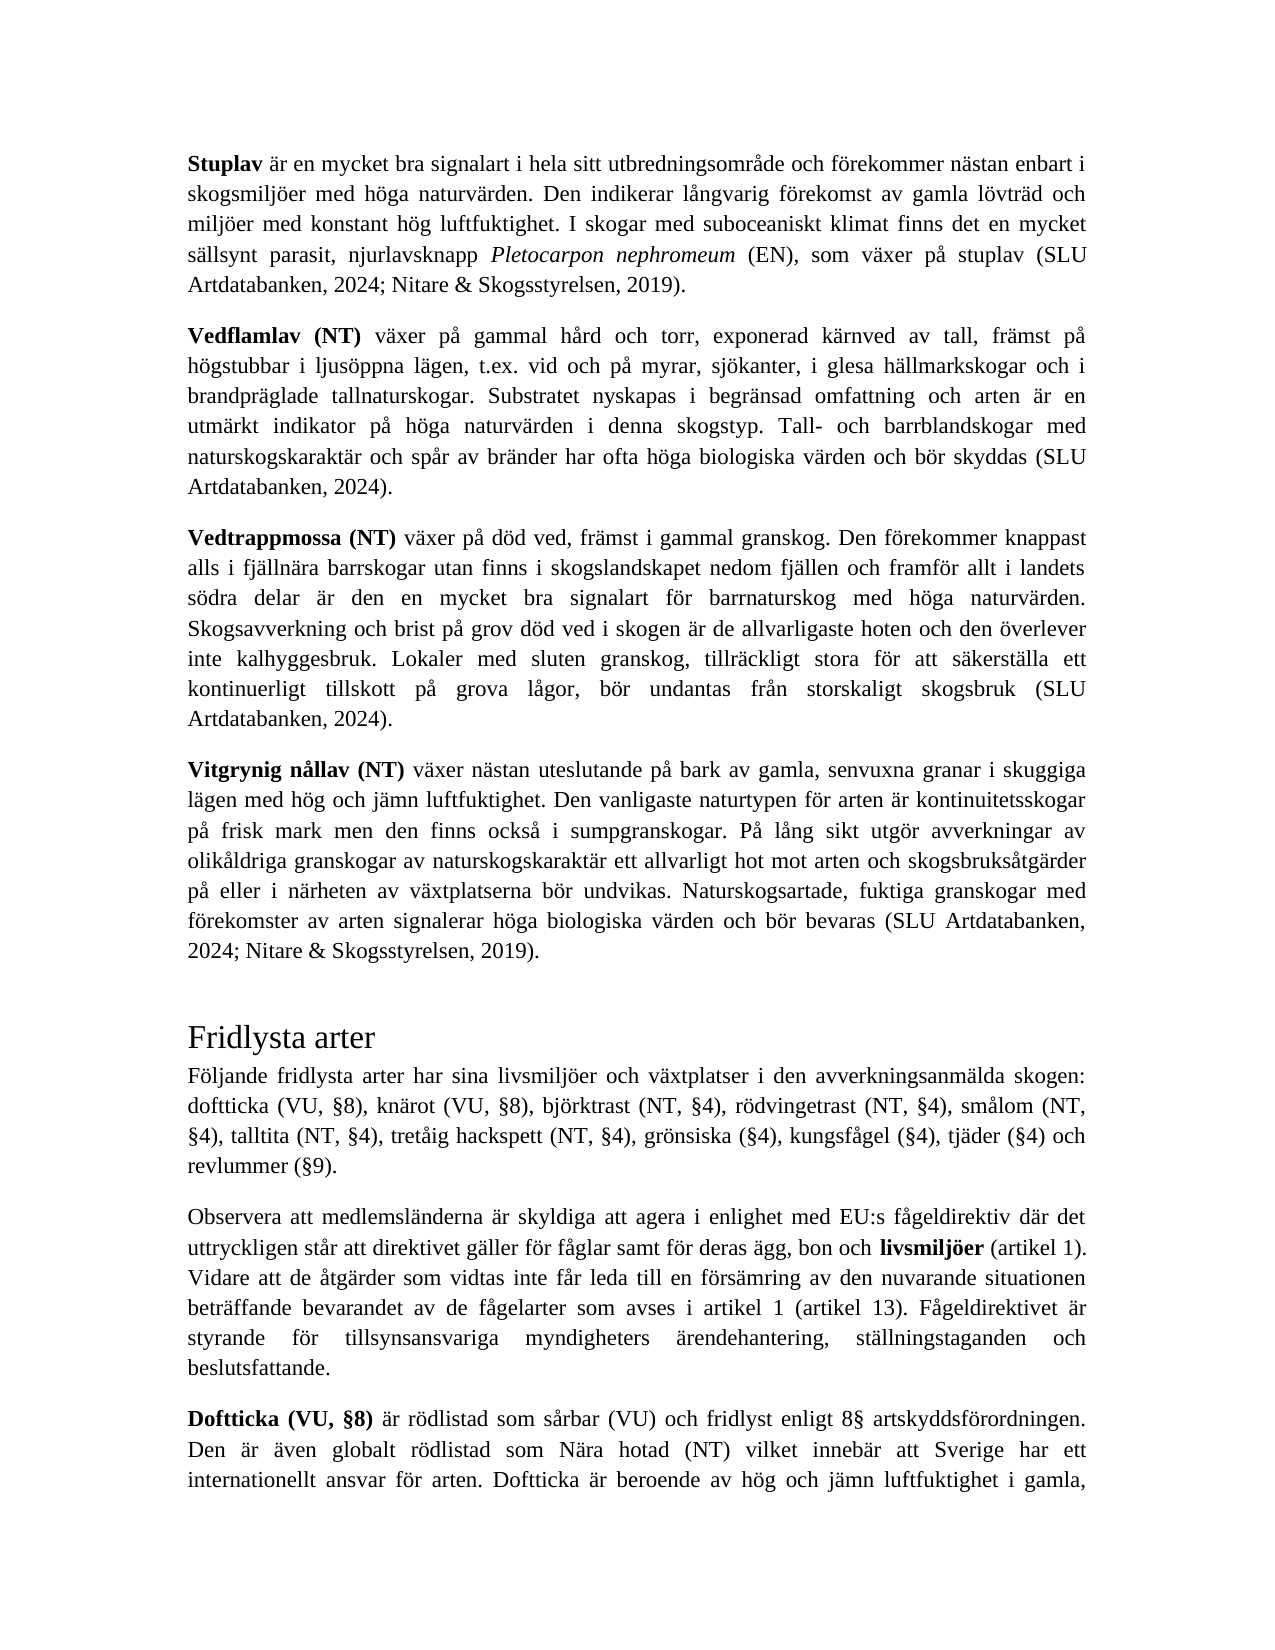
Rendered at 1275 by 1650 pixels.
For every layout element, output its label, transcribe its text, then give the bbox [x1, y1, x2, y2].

text Vedflamlav (NT) växer på gammal hård och torr, exponerad kärnved av tall, främst på högstubbar i ljusöppna lägen, t.ex. vid och på myrar, sjökanter, i glesa hällmarkskogar och i brandpräglade tallnaturskogar. Substratet nyskapas i begränsad omfattning och arten är en utmärkt indikator på höga naturvärden i denna skogstyp. Tall- och barrblandskogar med naturskogskaraktär och spår av bränder har ofta höga biologiska värden och bör skyddas (SLU Artdatabanken, 2024). [187, 322, 1087, 499]
text Stuplav är en mycket bra signalart i hela sitt utbredningsområde och förekommer nästan enbart i skogsmiljöer med höga naturvärden. Den indikerar långvarig förekomst av gamla lövträd och miljöer med konstant hög luftfuktighet. I skogar med suboceaniskt klimat finns det en mycket sällsynt parasit, njurlavsknapp Pletocarpon nephromeum (EN), som växer på stuplav (SLU Artdatabanken, 2024; Nitare & Skogsstyrelsen, 2019). [187, 150, 1087, 297]
text Vitgrynig nållav (NT) växer nästan uteslutande på bark av gamla, senvuxna granar i skuggiga lägen med hög och jämn luftfuktighet. Den vanligaste naturtypen för arten är kontinuitetsskogar på frisk mark men den finns också i sumpgranskogar. På lång sikt utgör avverkningar av olikåldriga granskogar av naturskogskaraktär ett allvarligt hot mot arten och skogsbruksåtgärder på eller i närheten av växtplatserna bör undvikas. Naturskogsartade, fuktiga granskogar med förekomster av arten signalerar höga biologiska värden och bör bevaras (SLU Artdatabanken, 2024; Nitare & Skogsstyrelsen, 2019). [187, 756, 1087, 964]
text Observera att medlemsländerna är skyldiga att agera i enlighet med EU:s fågeldirektiv där det uttryckligen står att direktivet gäller för fåglar samt för deras ägg, bon och livsmiljöer (artikel 1). Vidare att de åtgärder som vidtas inte får leda till en försämring av den nuvarande situationen beträffande bevarandet av de fågelarter som avses i artikel 1 (artikel 13). Fågeldirektivet är styrande för tillsynsansvariga myndigheters ärendehantering, ställningstaganden och beslutsfattande. [187, 1203, 1087, 1381]
text Vedtrappmossa (NT) växer på död ved, främst i gammal granskog. Den förekommer knappast alls i fjällnära barrskogar utan finns i skogslandskapet nedom fjällen och framför allt i landets södra delar är den en mycket bra signalart för barrnaturskog med höga naturvärden. Skogsavverkning och brist på grov död ved i skogen är de allvarligaste hoten och den överlever inte kalhyggesbruk. Lokaler med sluten granskog, tillräckligt stora för att säkerställa ett kontinuerligt tillskott på grova lågor, bör undantas från storskaligt skogsbruk (SLU Artdatabanken, 2024). [187, 524, 1087, 732]
subtitle Fridlysta arter [187, 1018, 1087, 1056]
text Följande fridlysta arter har sina livsmiljöer och växtplatser i den avverkningsanmälda skogen: doftticka (VU, §8), knärot (VU, §8), björktrast (NT, §4), rödvingetrast (NT, §4), smålom (NT, §4), talltita (NT, §4), tretåig hackspett (NT, §4), grönsiska (§4), kungsfågel (§4), tjäder (§4) och revlummer (§9). [187, 1062, 1087, 1179]
